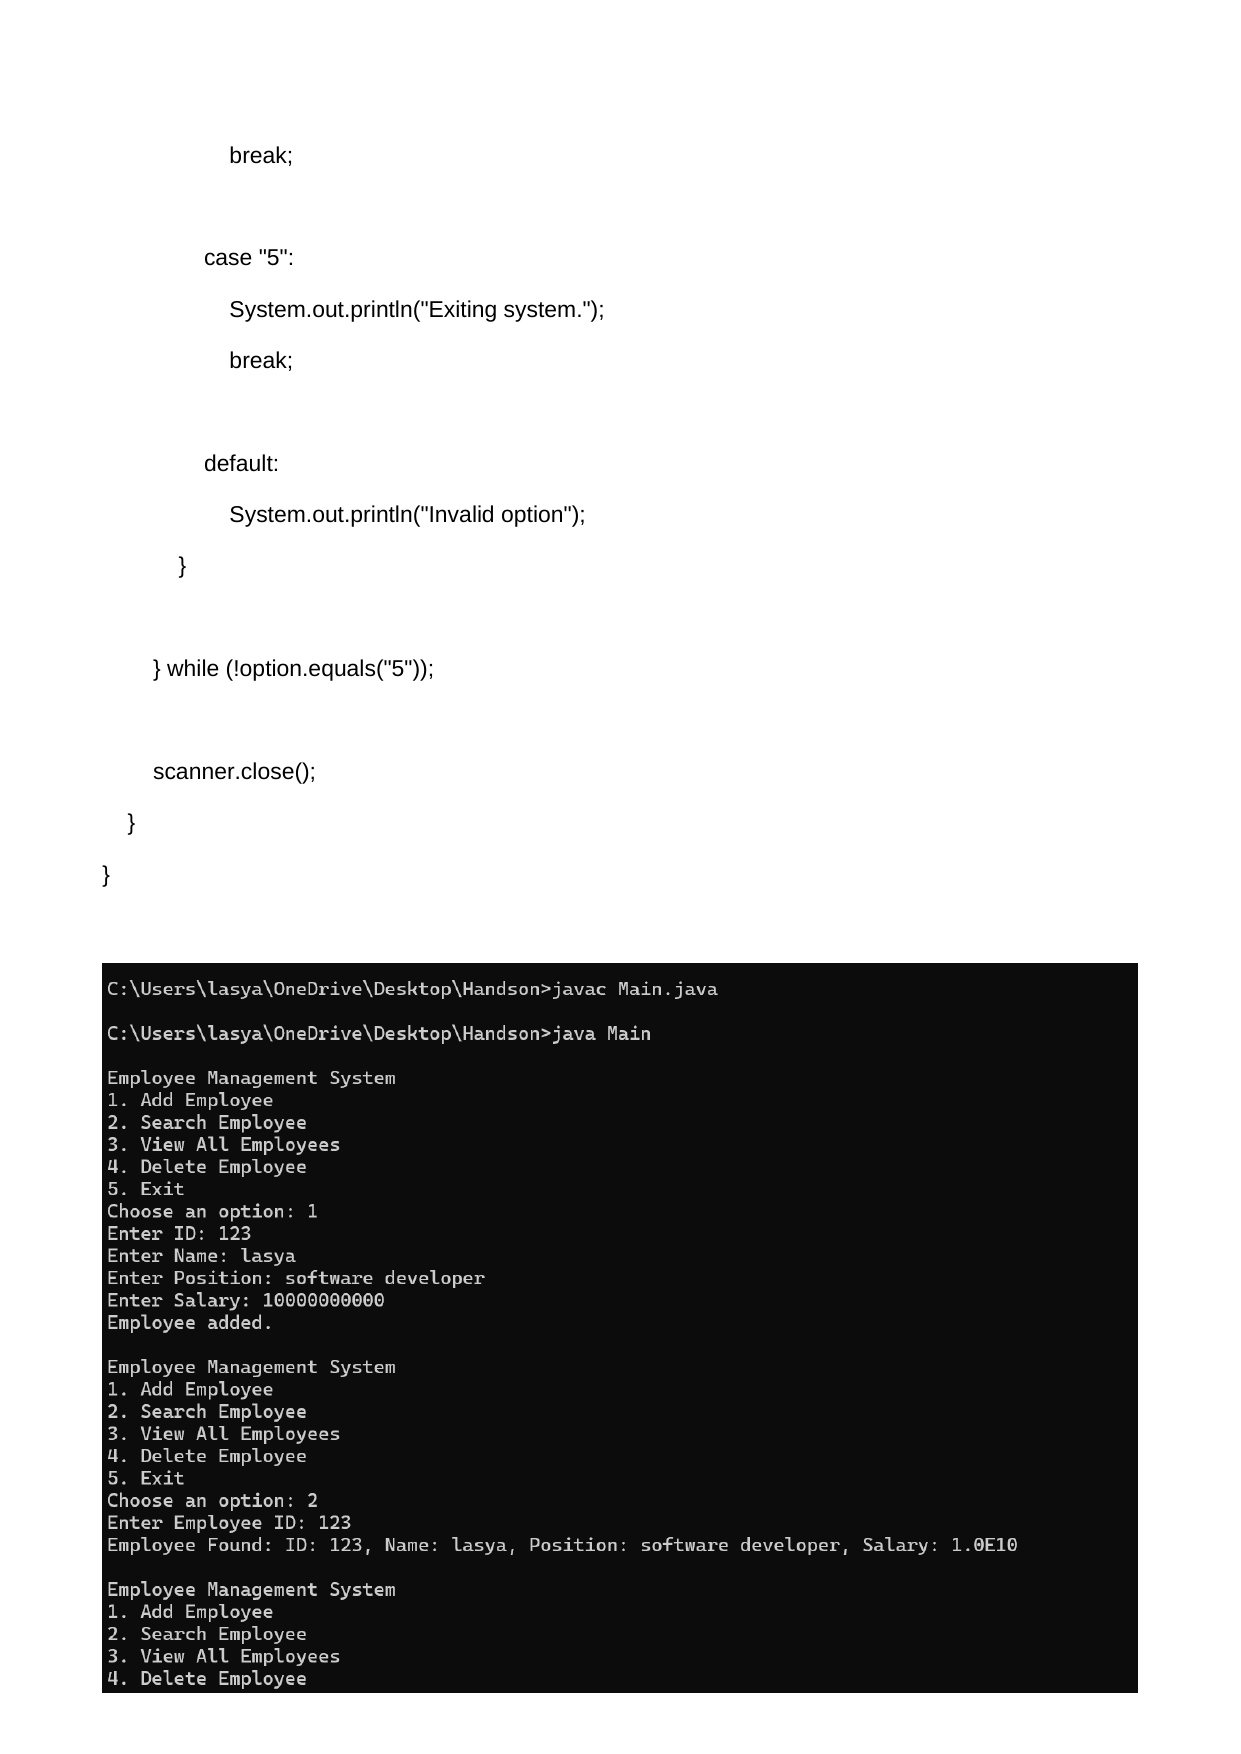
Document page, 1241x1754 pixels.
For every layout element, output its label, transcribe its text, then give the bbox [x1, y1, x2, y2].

text scanner.close(); [102, 758, 1138, 784]
text default: [102, 450, 1138, 476]
text System.out.println("Exiting system."); [102, 296, 1138, 322]
text break; [102, 142, 1138, 168]
text } [102, 552, 1138, 579]
text break; [102, 347, 1138, 373]
text case "5": [102, 244, 1138, 271]
text } [102, 861, 1138, 887]
text System.out.println("Invalid option"); [102, 501, 1138, 527]
text } [102, 809, 1138, 836]
picture [102, 963, 1138, 1693]
text } while (!option.equals("5")); [102, 655, 1138, 682]
